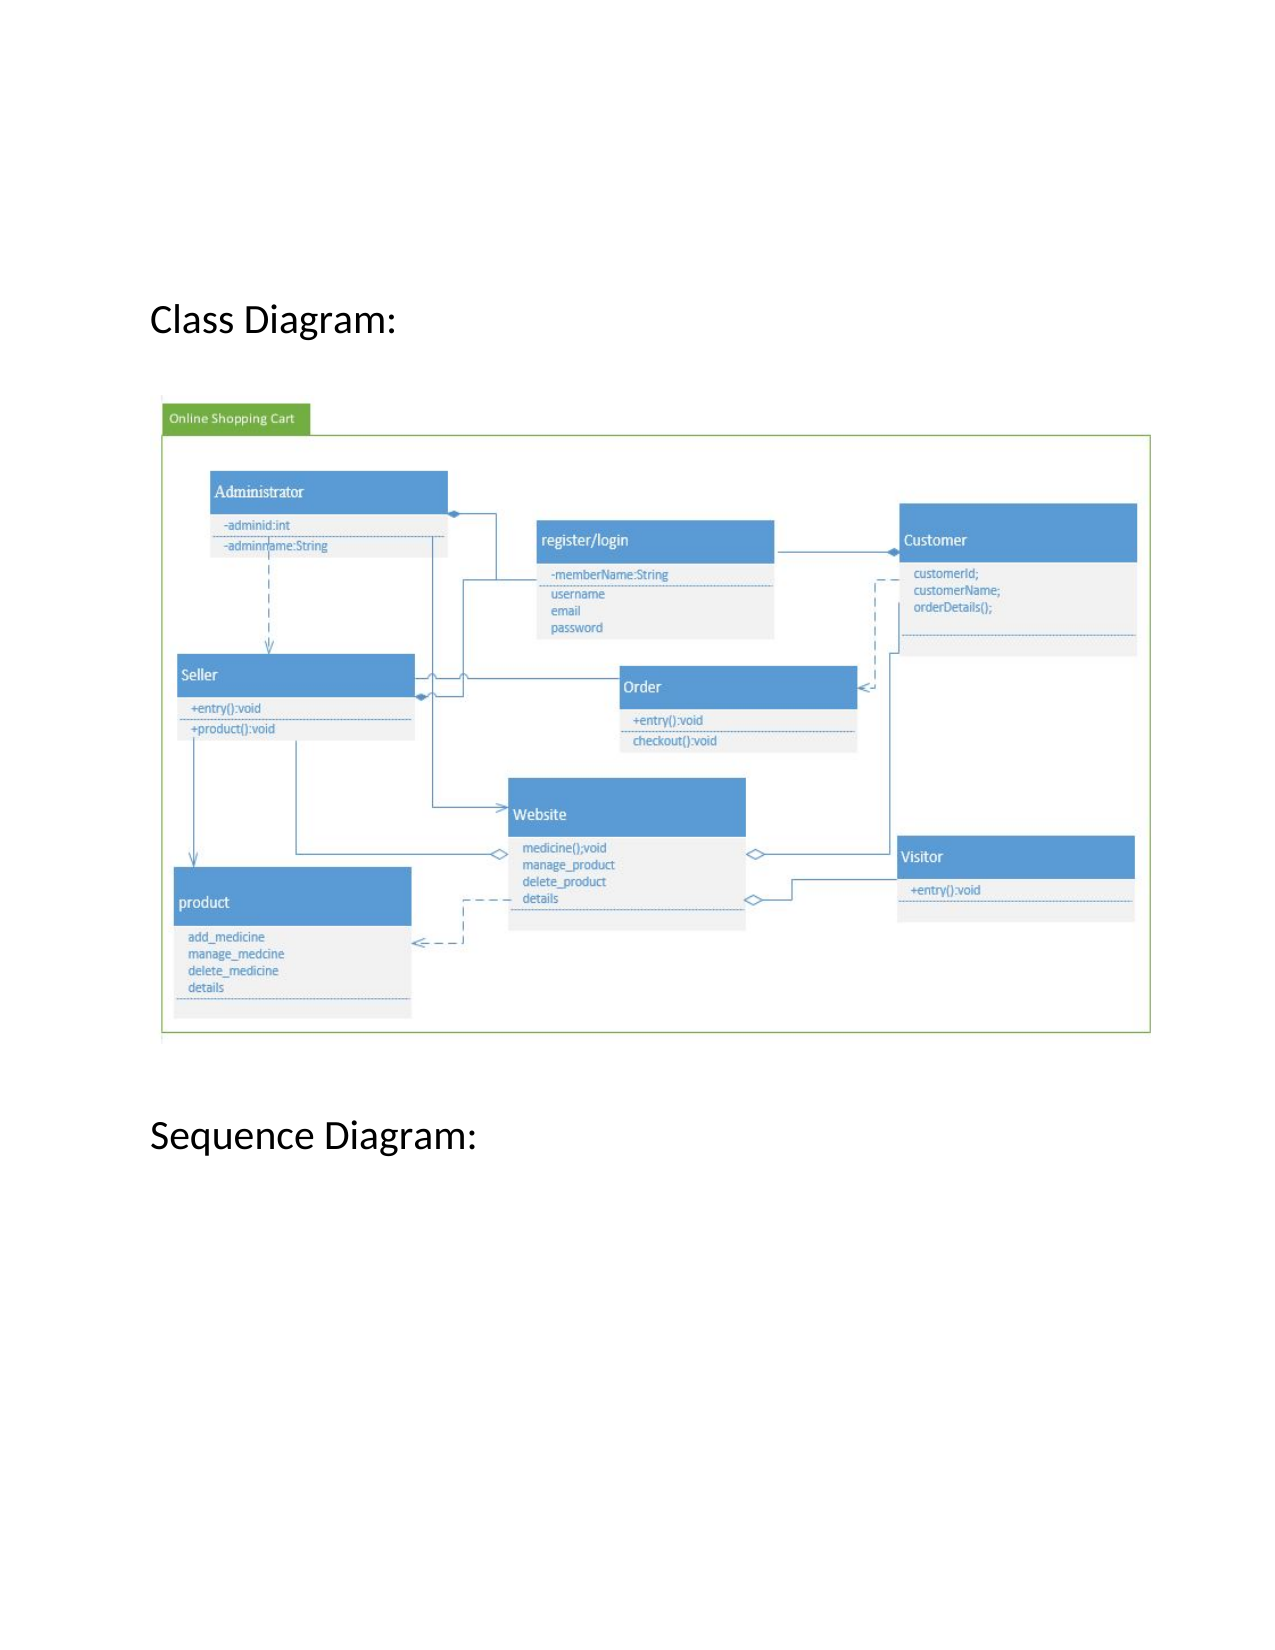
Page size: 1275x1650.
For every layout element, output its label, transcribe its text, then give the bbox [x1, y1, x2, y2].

text Sequence Diagram: [150, 1109, 1125, 1160]
picture [150, 395, 1160, 1044]
text Class Diagram: [150, 293, 1125, 344]
